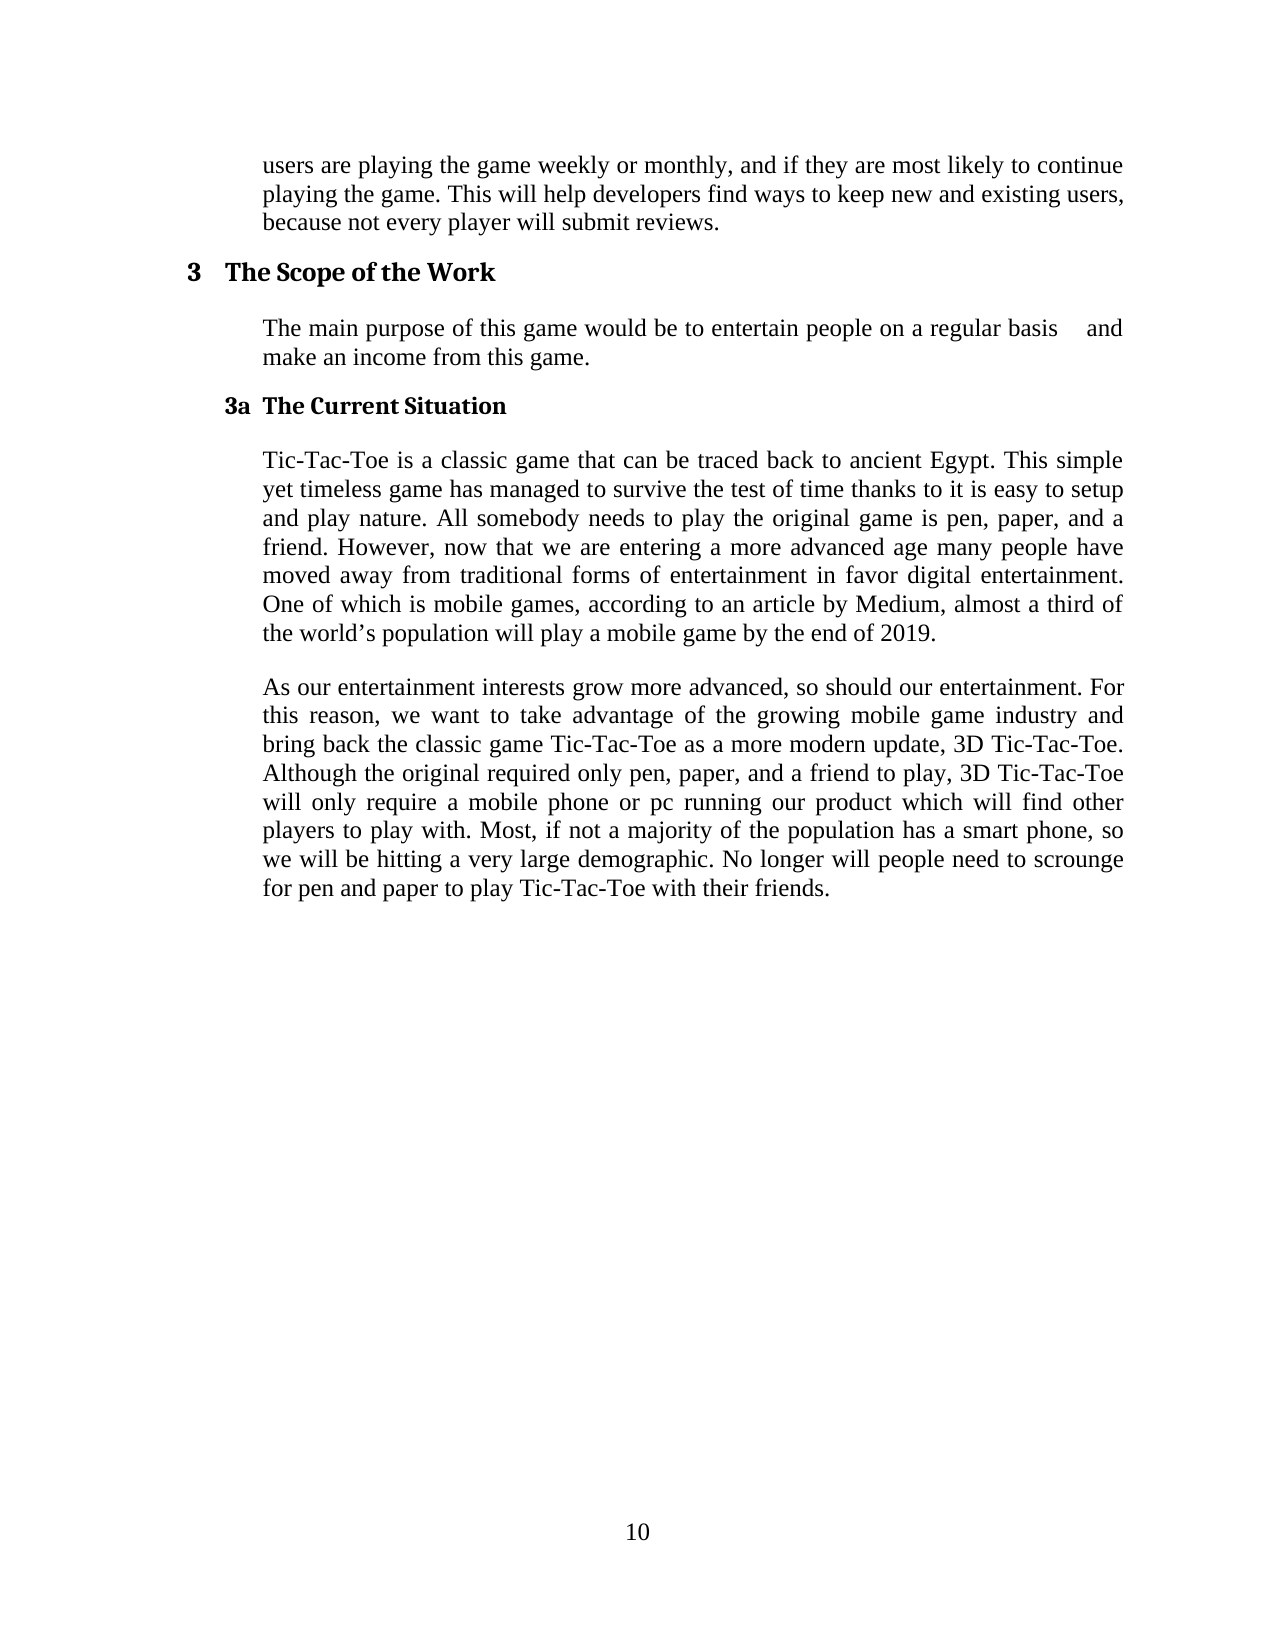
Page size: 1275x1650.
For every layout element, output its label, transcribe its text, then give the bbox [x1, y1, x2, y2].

text As our entertainment interests grow more advanced, so should our entertainment. For this reason, we want to take advantage of the growing mobile game industry and bring back the classic game Tic-Tac-Toe as a more modern update, 3D Tic-Tac-Toe. Although the original required only pen, paper, and a friend to play, 3D Tic-Tac-Toe will only require a mobile phone or pc running our product which will find other players to play with. Most, if not a majority of the population has a smart phone, so we will be hitting a very large demographic. No longer will people need to scrounge for pen and paper to play Tic-Tac-Toe with their friends. [262, 672, 1125, 902]
text The main purpose of this game would be to entertain people on a regular basis and make an income from this game. [262, 313, 1125, 371]
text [262, 150, 1125, 236]
text Tic-Tac-Toe is a classic game that can be traced back to ancient Egypt. This simple yet timeless game has managed to survive the test of time thanks to it is easy to setup and play nature. All somebody needs to play the original game is pen, paper, and a friend. However, now that we are entering a more advanced age many people have moved away from traditional forms of entertainment in favor digital entertainment. One of which is mobile games, according to an article by Medium, almost a third of the world’s population will play a mobile game by the end of 2019. [262, 445, 1125, 647]
subtitle The Current Situation [225, 392, 1125, 420]
subtitle The Scope of the Work [187, 257, 1125, 288]
